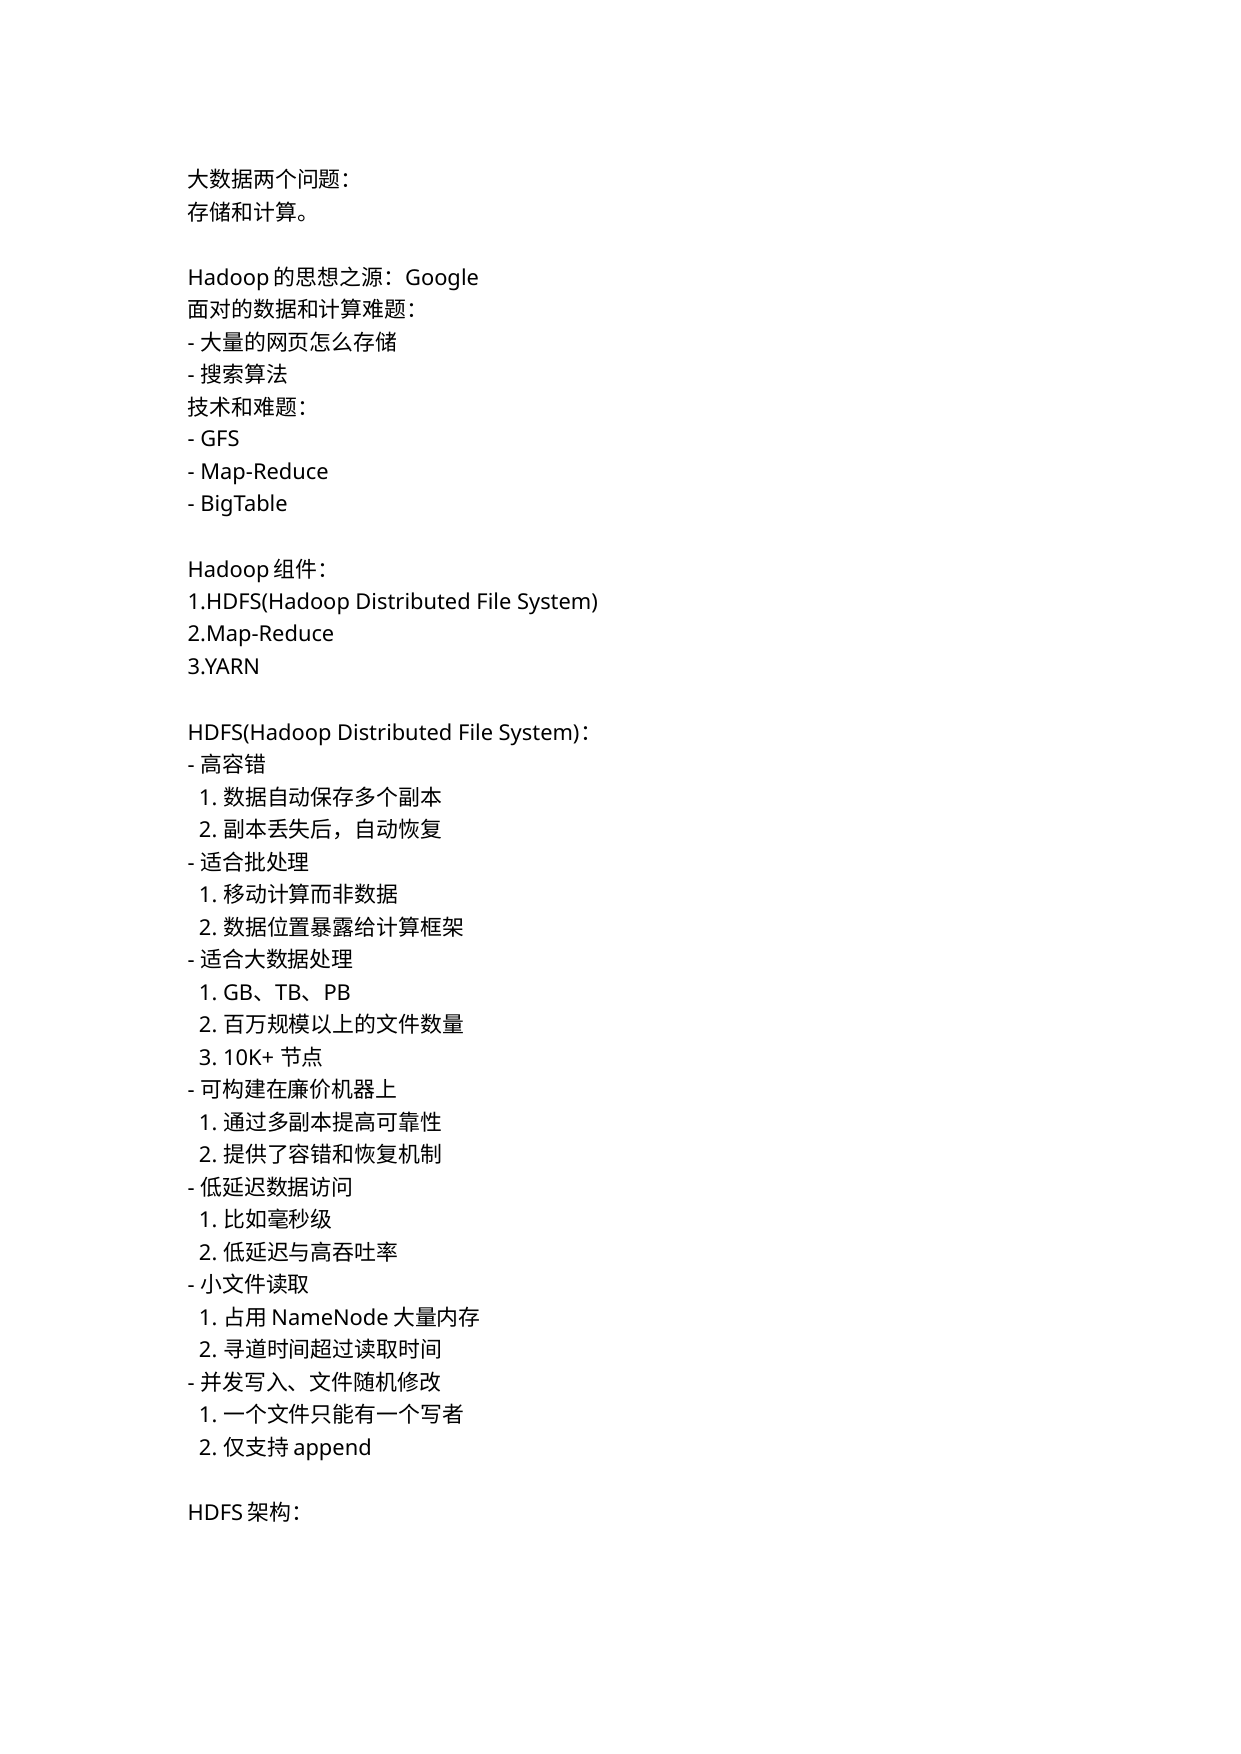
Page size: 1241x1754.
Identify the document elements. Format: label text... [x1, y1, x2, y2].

text 3.YARN [187, 649, 1053, 682]
text - 低延迟数据访问 [187, 1169, 1053, 1202]
text - 小文件读取 [187, 1267, 1053, 1299]
text 3. 10K+ 节点 [187, 1039, 1053, 1072]
text 存储和计算。 [187, 194, 1053, 227]
text 大数据两个问题： [187, 162, 1053, 194]
text 1. 数据自动保存多个副本 [187, 779, 1053, 812]
text 技术和难题： [187, 389, 1053, 422]
text - 高容错 [187, 747, 1053, 779]
text 2. 寻道时间超过读取时间 [187, 1332, 1053, 1364]
text 1.HDFS(Hadoop Distributed File System) [187, 584, 1053, 617]
text - 搜索算法 [187, 357, 1053, 389]
text Hadoop组件： [187, 552, 1053, 584]
text - Map-Reduce [187, 454, 1053, 487]
text - 适合大数据处理 [187, 942, 1053, 974]
text HDFS(Hadoop Distributed File System)： [187, 714, 1053, 747]
text Hadoop的思想之源：Google [187, 259, 1053, 292]
text - GFS [187, 422, 1053, 454]
text - 并发写入、文件随机修改 [187, 1364, 1053, 1397]
text 2. 低延迟与高吞吐率 [187, 1234, 1053, 1267]
text 2. 副本丢失后，自动恢复 [187, 812, 1053, 844]
text - 适合批处理 [187, 844, 1053, 877]
text 1. 占用NameNode大量内存 [187, 1299, 1053, 1332]
text 1. 比如毫秒级 [187, 1202, 1053, 1234]
text - 大量的网页怎么存储 [187, 324, 1053, 357]
text 2. 百万规模以上的文件数量 [187, 1007, 1053, 1039]
text 1. GB、TB、PB [187, 974, 1053, 1007]
text 2. 数据位置暴露给计算框架 [187, 909, 1053, 942]
text 1. 移动计算而非数据 [187, 877, 1053, 909]
text - 可构建在廉价机器上 [187, 1072, 1053, 1104]
text 2. 仅支持append [187, 1429, 1053, 1462]
text 2.Map-Reduce [187, 617, 1053, 649]
text - BigTable [187, 487, 1053, 519]
text 面对的数据和计算难题： [187, 292, 1053, 324]
text HDFS架构： [187, 1494, 1053, 1527]
text 2. 提供了容错和恢复机制 [187, 1137, 1053, 1169]
text 1. 一个文件只能有一个写者 [187, 1397, 1053, 1429]
text 1. 通过多副本提高可靠性 [187, 1104, 1053, 1137]
